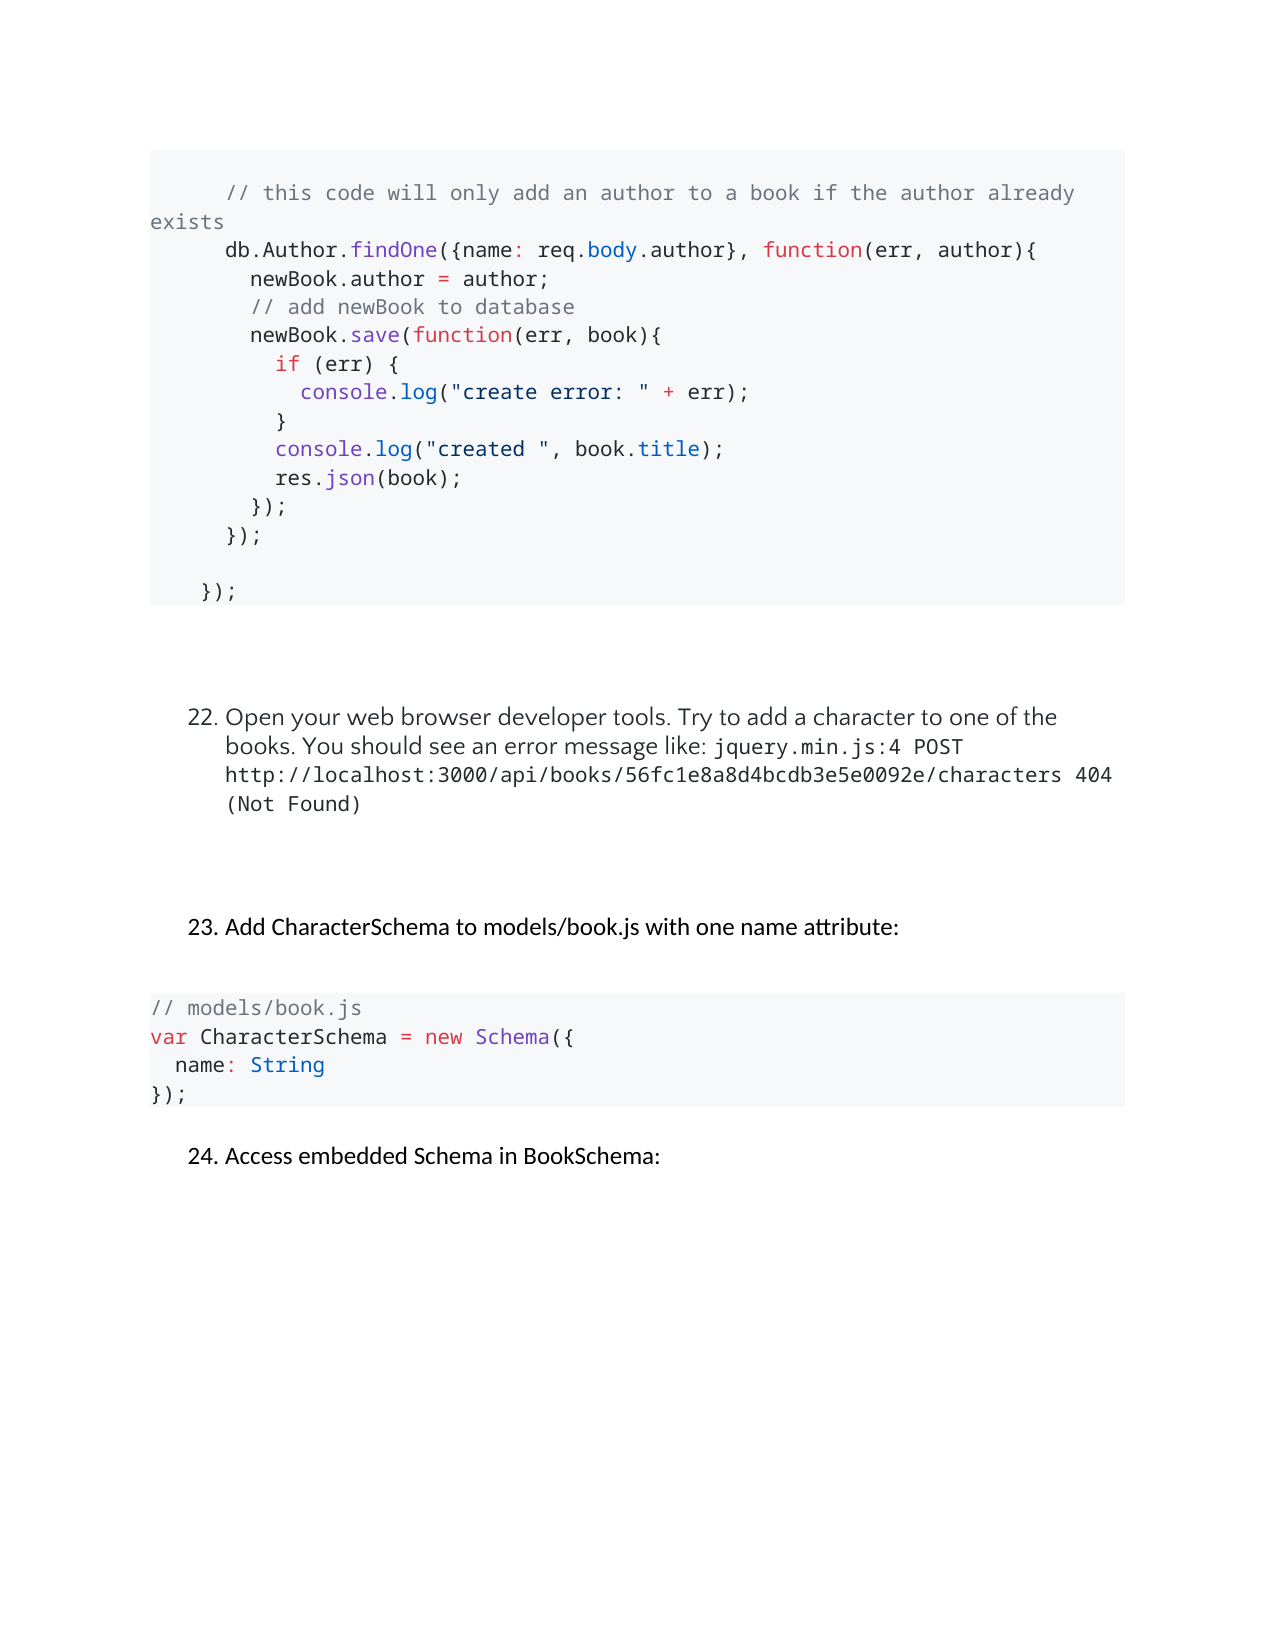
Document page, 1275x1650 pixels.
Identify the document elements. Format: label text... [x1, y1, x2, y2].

text if (err) { [150, 349, 1125, 377]
text newBook.save(function(err, book){ [150, 321, 1125, 349]
text newBook.author = author; [150, 264, 1125, 292]
text var CharacterSchema = new Schema({ [150, 1022, 1125, 1050]
text name: String [150, 1050, 1125, 1079]
text }); [150, 1079, 1125, 1107]
text }); [150, 577, 1125, 605]
text // this code will only add an author to a book if the author already exists [150, 178, 1125, 235]
list Add CharacterSchema to models/book.js with one name attribute: [187, 911, 1125, 942]
text }); [150, 491, 1125, 520]
text }); [150, 520, 1125, 548]
text } [150, 406, 1125, 434]
text // models/book.js [150, 993, 1125, 1022]
list Access embedded Schema in BookSchema: [187, 1140, 1125, 1171]
text console.log("create error: " + err); [150, 377, 1125, 406]
text db.Author.findOne({name: req.body.author}, function(err, author){ [150, 235, 1125, 264]
text res.json(book); [150, 463, 1125, 491]
text // add newBook to database [150, 292, 1125, 321]
text console.log("created ", book.title); [150, 434, 1125, 463]
list Open your web browser developer tools. Try to add a character to one of the books. You should see an error message like: jquery.min.js:4 POST http://localhost:3000/api/books/56fc1e8a8d4bcdb3e5e0092e/characters 404 (Not Found) [187, 704, 1125, 817]
